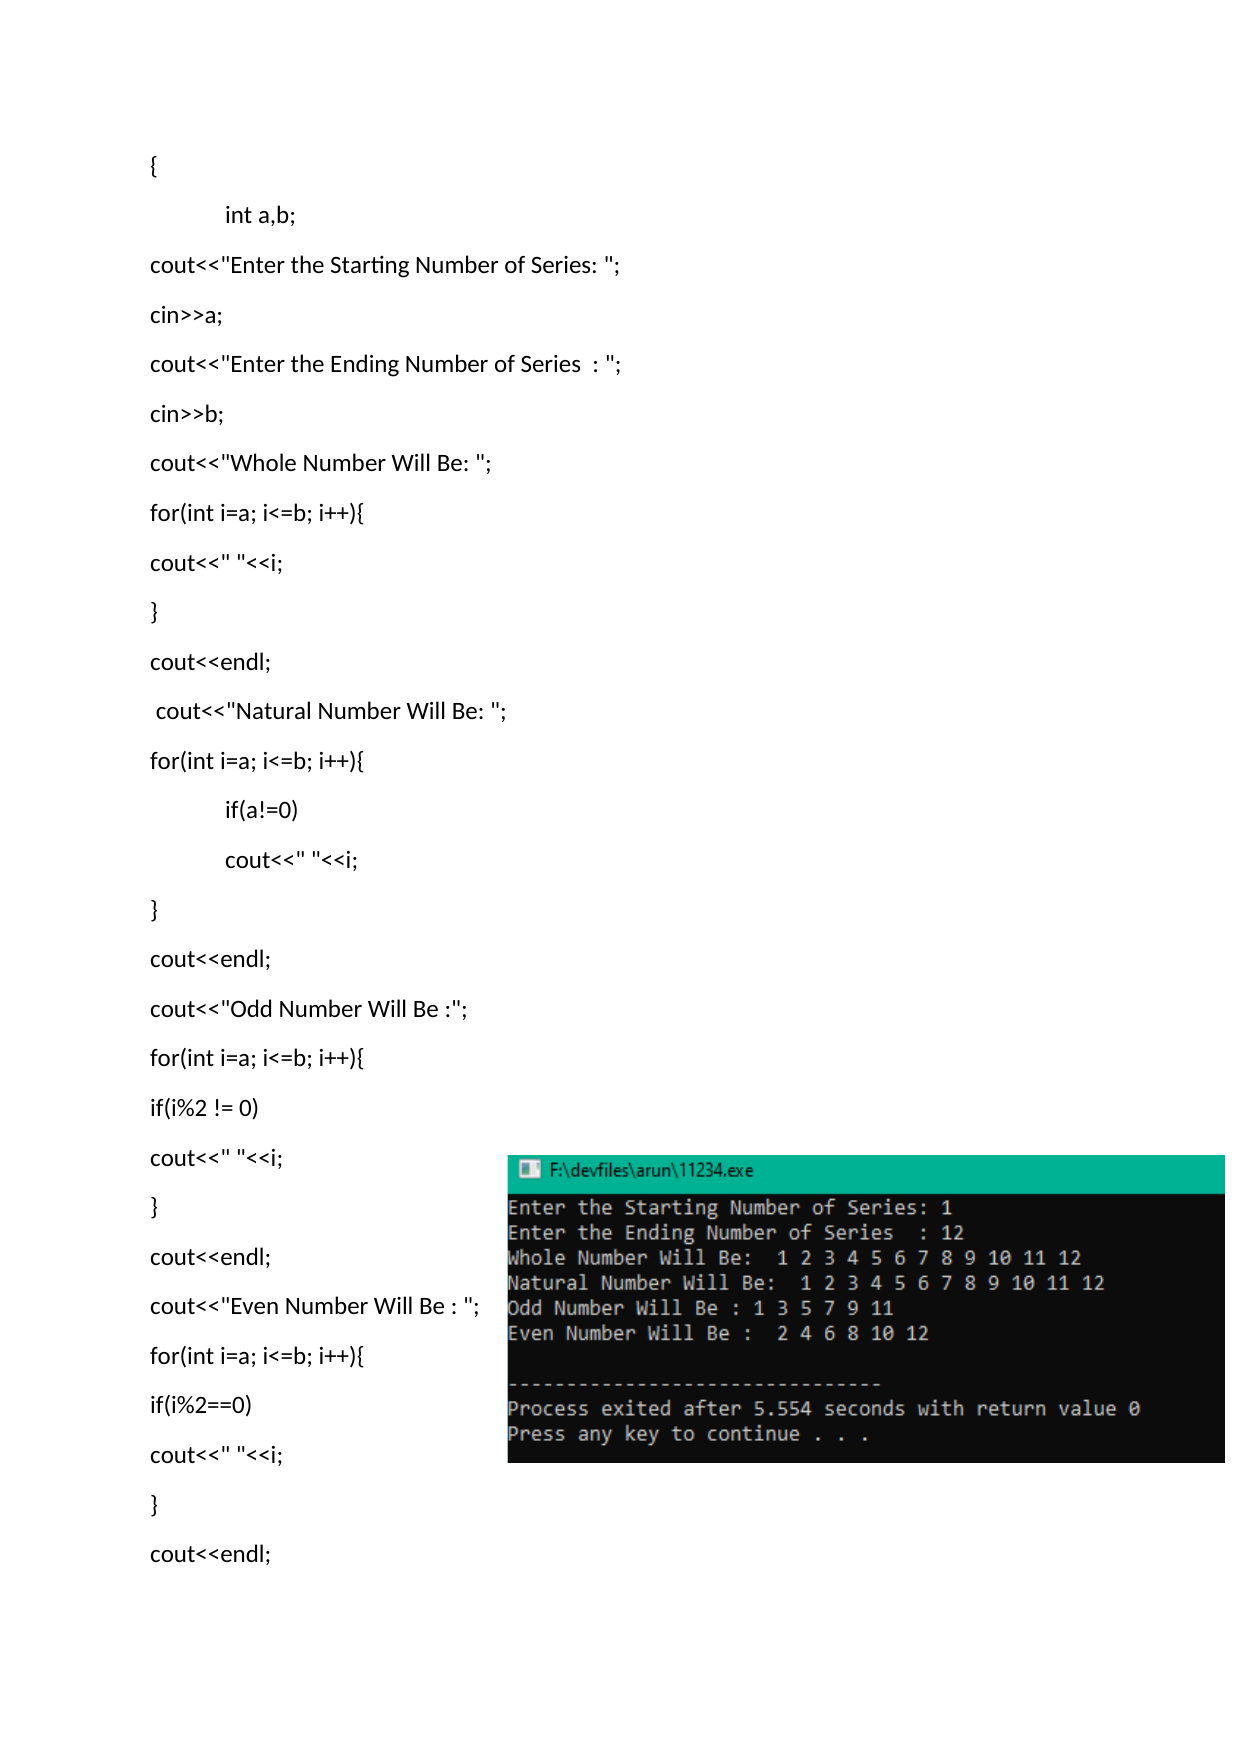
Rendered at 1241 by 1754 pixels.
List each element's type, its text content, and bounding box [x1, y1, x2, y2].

text cout<<" "<<i; [150, 1439, 1090, 1470]
text cout<<"Odd Number Will Be :"; [150, 993, 1090, 1023]
text cin>>b; [150, 398, 1090, 428]
text cout<<endl; [150, 1241, 507, 1271]
text cout<<endl; [150, 943, 1090, 974]
text } [150, 1489, 1090, 1519]
text cout<<" "<<i; [150, 1142, 1090, 1172]
text cout<<" "<<i; [150, 547, 1090, 577]
text if(i%2==0) [150, 1389, 507, 1420]
text if(i%2 != 0) [150, 1092, 1090, 1123]
text for(int i=a; i<=b; i++){ [150, 745, 1090, 776]
text { [150, 150, 1090, 181]
text cout<<endl; [150, 1538, 1090, 1569]
text cout<<"Enter the Starting Number of Series: "; [150, 249, 1090, 280]
text for(int i=a; i<=b; i++){ [150, 497, 1090, 528]
text for(int i=a; i<=b; i++){ [150, 1340, 507, 1371]
text cin>>a; [150, 299, 1090, 329]
text cout<<"Whole Number Will Be: "; [150, 447, 1090, 478]
text if(a!=0) [150, 794, 1090, 825]
text int a,b; [150, 199, 1090, 230]
text cout<<endl; [150, 646, 1090, 676]
text } [150, 894, 1090, 924]
text cout<<"Enter the Ending Number of Series : "; [150, 348, 1090, 379]
text for(int i=a; i<=b; i++){ [150, 1042, 1090, 1073]
text cout<<"Even Number Will Be : "; [150, 1290, 507, 1321]
text cout<<"Natural Number Will Be: "; [150, 695, 1090, 726]
text } [150, 1191, 507, 1222]
text cout<<" "<<i; [150, 844, 1090, 875]
text } [150, 596, 1090, 627]
